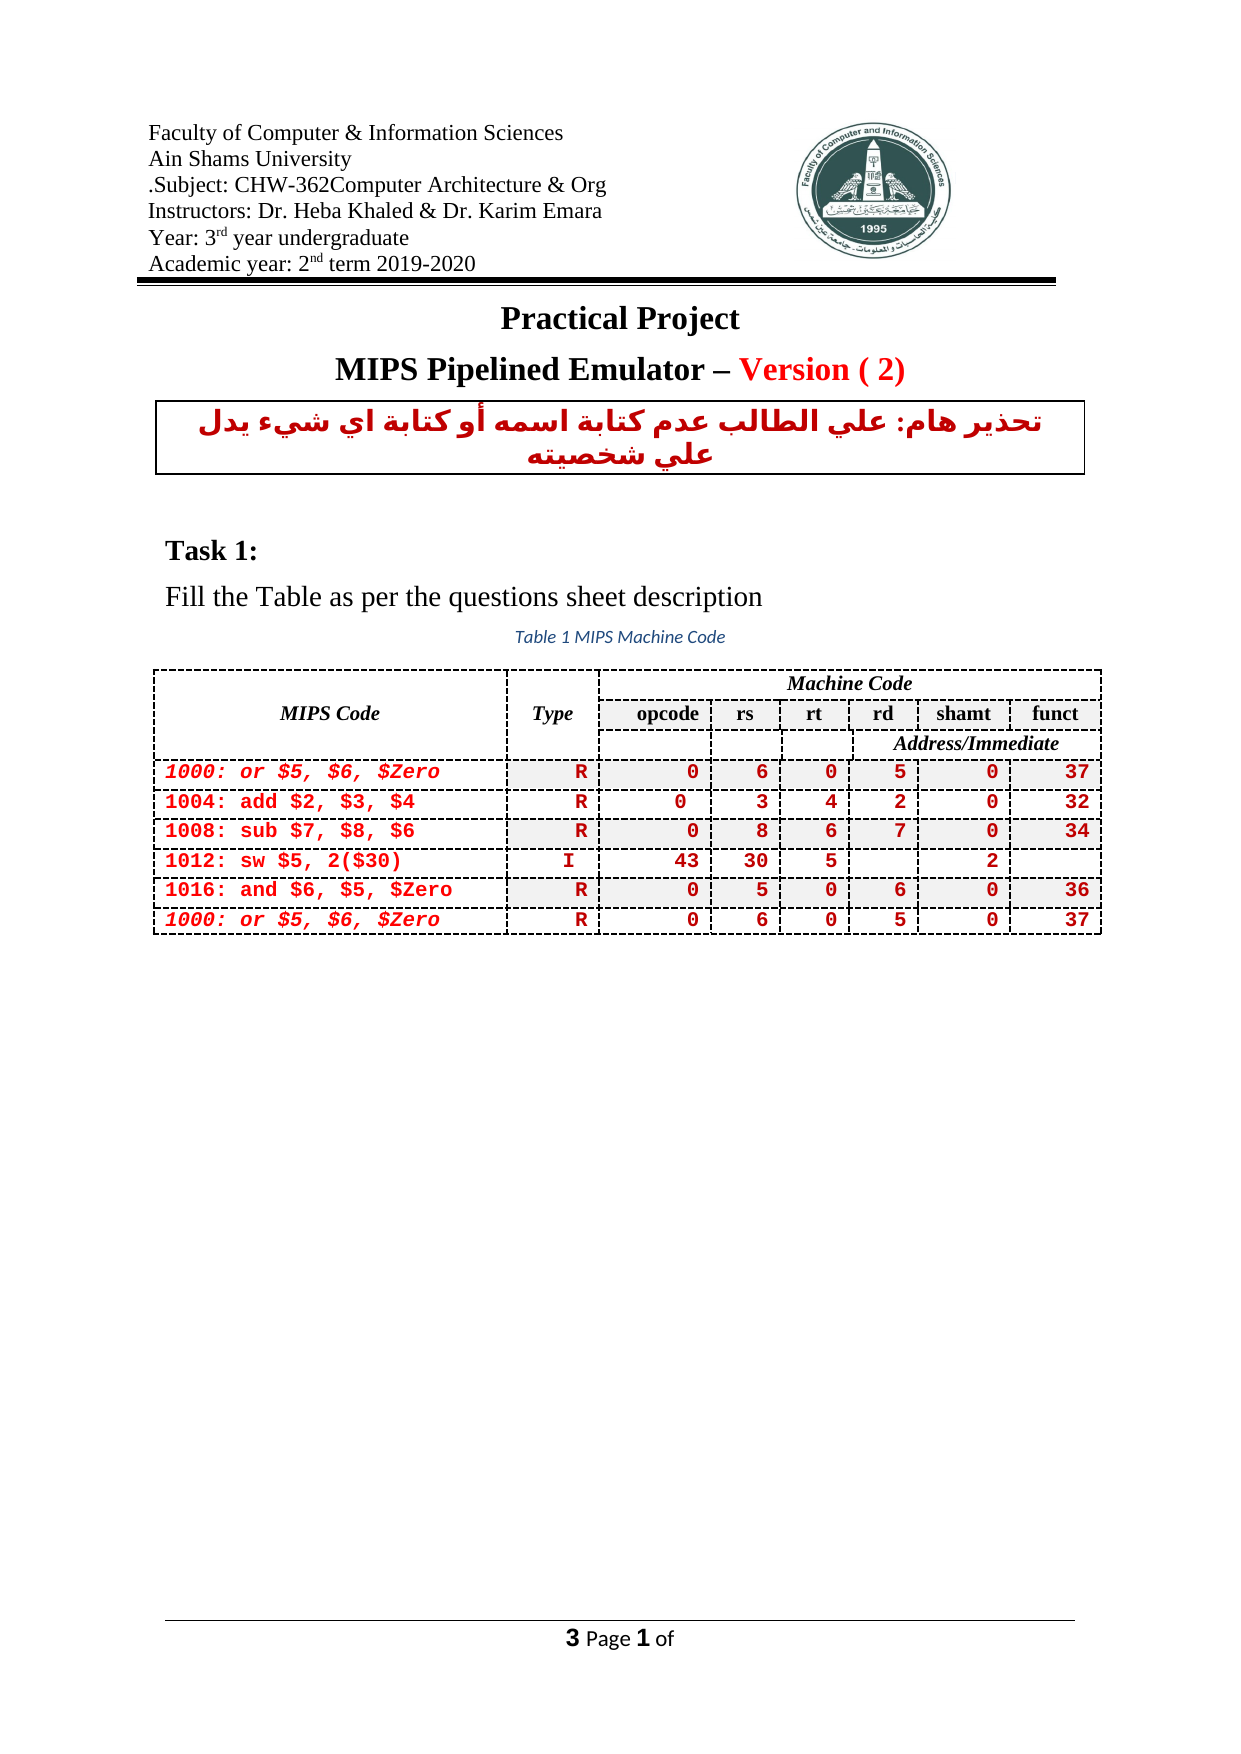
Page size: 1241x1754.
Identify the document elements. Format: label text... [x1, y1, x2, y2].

table_cell opcode [599, 699, 711, 729]
text تحذير هام: علي الطالب عدم كتابة اسمه أو كتابة اي شيء يدل علي شخصيته [157, 402, 1084, 473]
table_cell 2 [918, 848, 1010, 877]
table_cell 34 [1010, 818, 1101, 848]
table_cell 1004: add $2, $3, $4 [154, 789, 507, 818]
table_cell funct [1010, 699, 1101, 729]
table_cell [711, 729, 782, 759]
table_cell 36 [1010, 877, 1101, 907]
table_header MIPS Code [154, 669, 507, 759]
picture [793, 118, 956, 261]
table_cell 5 [780, 848, 849, 877]
table_cell rt [780, 699, 849, 729]
table_cell rs [711, 699, 780, 729]
text Fill the Table as per the questions sheet description [165, 579, 1075, 613]
table_cell 6 [849, 877, 918, 907]
table_cell 0 [918, 759, 1010, 788]
table_cell 7 [849, 818, 918, 848]
table_cell R [507, 789, 599, 818]
table_cell R [507, 877, 599, 907]
table_cell shamt [918, 699, 1010, 729]
text MIPS Pipelined Emulator – Version ( 2) [165, 349, 1075, 388]
table_cell R [507, 759, 599, 788]
table_cell 0 [918, 877, 1010, 907]
table_cell [599, 729, 711, 759]
text Task 1: [165, 533, 1075, 567]
table_cell 0 [599, 877, 711, 907]
table_cell 3 [711, 789, 780, 818]
table_cell 30 [711, 848, 780, 877]
table_cell 43 [599, 848, 711, 877]
table_cell 37 [1010, 759, 1101, 788]
table_cell [1010, 848, 1101, 877]
table_cell 0 [918, 907, 1010, 933]
table_cell 0 [918, 818, 1010, 848]
table_cell 32 [1010, 789, 1101, 818]
table_cell 1012: sw $5, 2($30) [154, 848, 507, 877]
table_cell 1008: sub $7, $8, $6 [154, 818, 507, 848]
table_cell 6 [711, 907, 780, 933]
table_cell Address/Immediate [853, 729, 1101, 759]
table_header Type [507, 669, 599, 759]
table_cell 0 [780, 759, 849, 788]
table_header Faculty of Computer & Information Sciences Ain Shams University Subject: CHW-362Computer Architecture & Org. Instructors: Dr. Heba Khaled & Dr. Karim Emara Year: 3rd year undergraduate Academic year: 2nd term 2019-2020 [137, 119, 718, 277]
table_cell R [507, 818, 599, 848]
table_cell 6 [780, 818, 849, 848]
table_cell rd [849, 699, 918, 729]
table_cell [782, 729, 853, 759]
table_cell 0 [599, 818, 711, 848]
table_cell 0 [599, 907, 711, 933]
table_cell 0 [780, 877, 849, 907]
table_cell 1000: or $5, $6, $Zero [154, 907, 507, 933]
table_cell 5 [849, 759, 918, 788]
table_cell 0 [780, 907, 849, 933]
text Table 1 MIPS Machine Code [165, 625, 1075, 648]
table_cell 0 [599, 789, 711, 818]
text Practical Project [165, 298, 1075, 337]
table_header [718, 119, 1056, 277]
table_cell [849, 848, 918, 877]
table_cell 4 [780, 789, 849, 818]
table_cell 1000: or $5, $6, $Zero [154, 759, 507, 788]
table_cell R [507, 907, 599, 933]
table_cell 0 [918, 789, 1010, 818]
table_cell 5 [849, 907, 918, 933]
table_cell 8 [711, 818, 780, 848]
table_cell 2 [849, 789, 918, 818]
table_cell I [507, 848, 599, 877]
table_header Machine Code [599, 669, 1101, 699]
table_cell 5 [711, 877, 780, 907]
table_cell 6 [711, 759, 780, 788]
table_cell 37 [1010, 907, 1101, 933]
table_cell 1016: and $6, $5, $Zero [154, 877, 507, 907]
table_cell 0 [599, 759, 711, 788]
